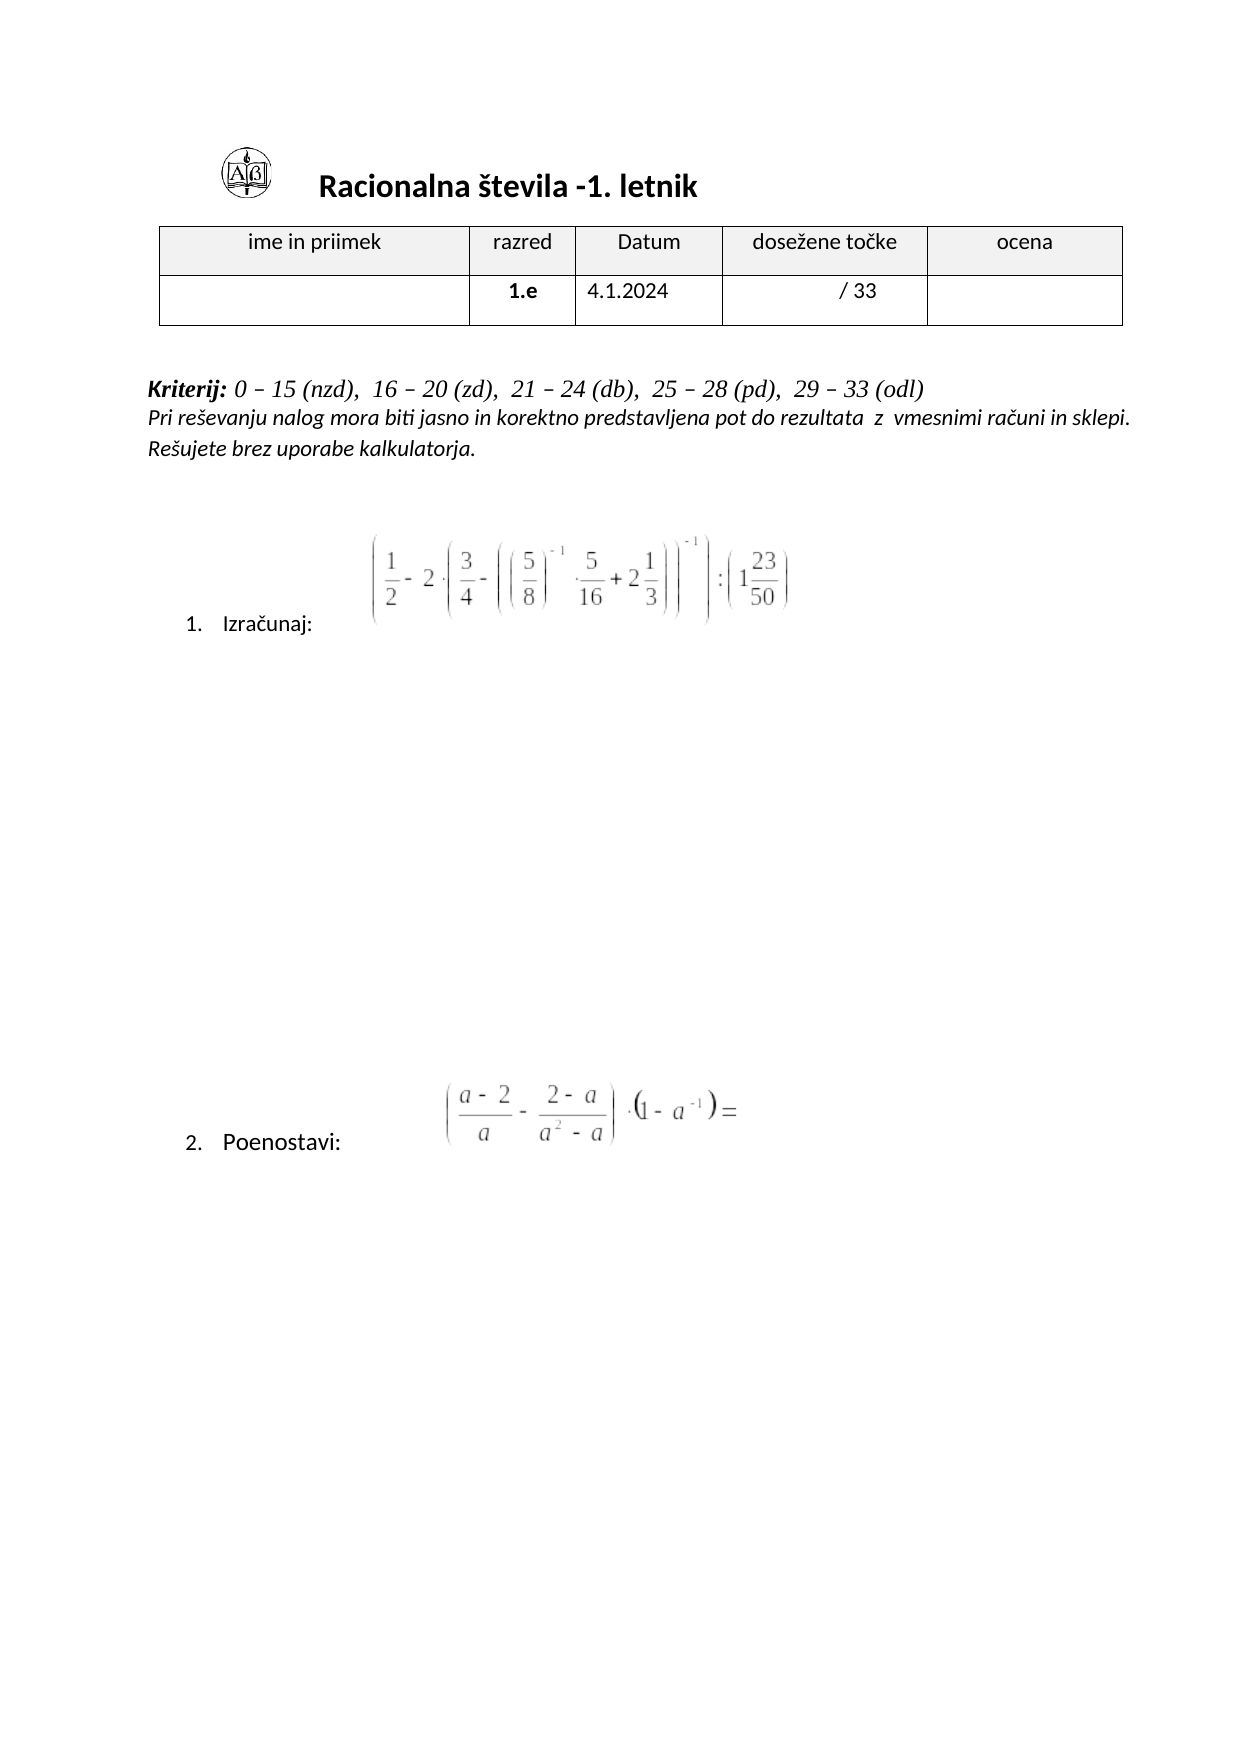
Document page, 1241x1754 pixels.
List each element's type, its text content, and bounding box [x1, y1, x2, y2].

picture [221, 147, 272, 198]
list Izračunaj: [185, 527, 1093, 637]
list Poenostavi: [185, 1078, 1093, 1156]
table_header ocena [928, 227, 1122, 275]
text Kriterij: 0 – 15 (nzd), 16 – 20 (zd), 21 – 24 (db), 25 – 28 (pd), 29 – 33 (odl) [148, 373, 1093, 403]
table_cell / 33 [723, 276, 927, 325]
table_header ime in priimek [160, 227, 469, 275]
table_cell [928, 276, 1122, 325]
text Pri reševanju nalog mora biti jasno in korektno predstavljena pot do rezultata z vmesnimi računi in sklepi. Rešujete brez uporabe kalkulatorja. [148, 403, 1152, 462]
table_cell [160, 276, 469, 325]
text Racionalna števila -1. letnik [148, 148, 1152, 206]
table_header razred [470, 227, 575, 275]
table_header dosežene točke [723, 227, 927, 275]
table_cell 4.1.2024 [576, 276, 722, 325]
table_header Datum [576, 227, 722, 275]
table_cell 1.e [470, 276, 575, 325]
